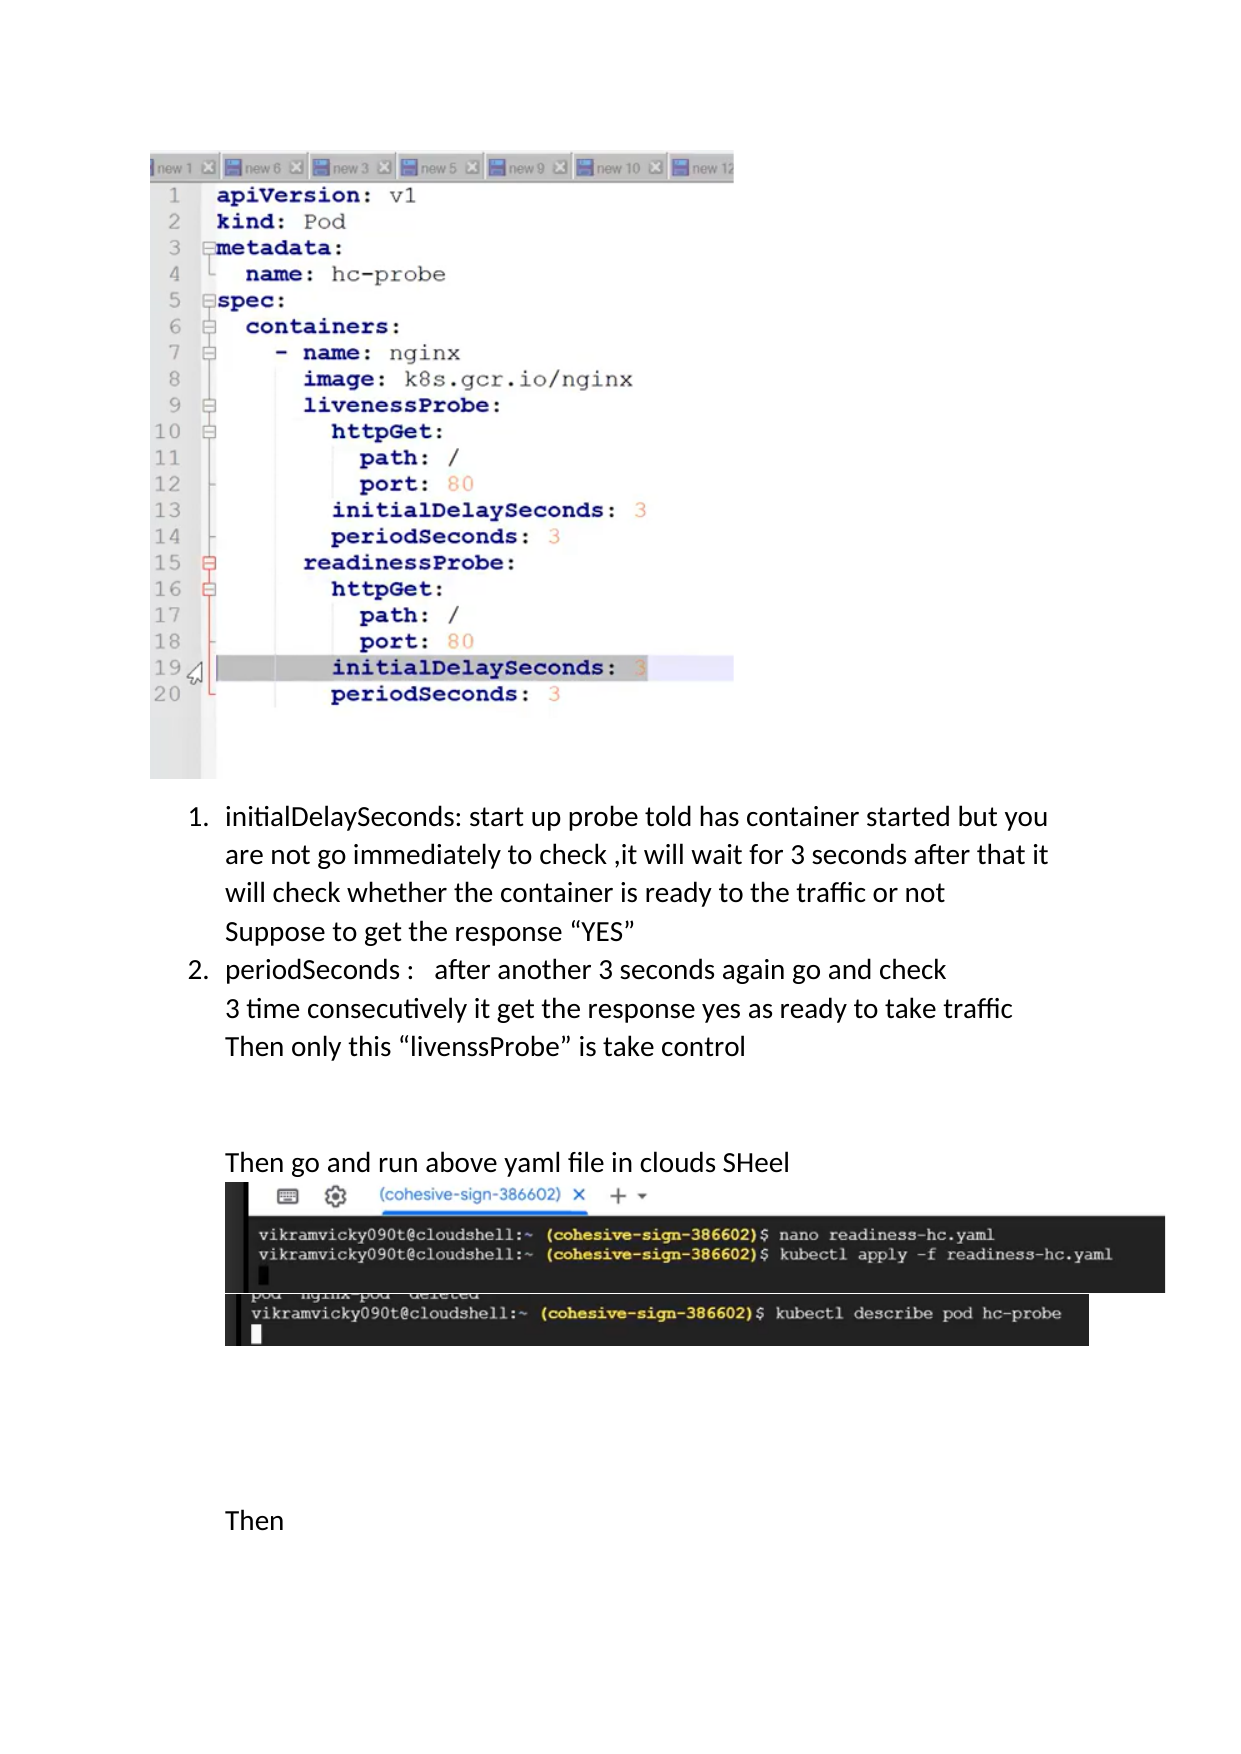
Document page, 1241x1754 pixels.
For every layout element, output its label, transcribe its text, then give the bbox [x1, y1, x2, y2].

list periodSeconds : after another 3 seconds again go and check [187, 951, 1090, 987]
list Suppose to get the response “YES” [225, 913, 1090, 949]
list initialDelaySeconds: start up probe told has container started but you are not go immediately to check ,it will wait for 3 seconds after that it will check whether the container is ready to the traffic or not [187, 798, 1090, 910]
picture [225, 1294, 1089, 1346]
list Then only this “livenssProbe” is take control [225, 1028, 1090, 1064]
picture [225, 1182, 1166, 1293]
list Then go and run above yaml file in clouds SHeel [225, 1144, 1090, 1179]
list Then [225, 1502, 1090, 1538]
picture [150, 150, 734, 779]
list 3 time consecutively it get the response yes as ready to take traffic [225, 990, 1090, 1026]
